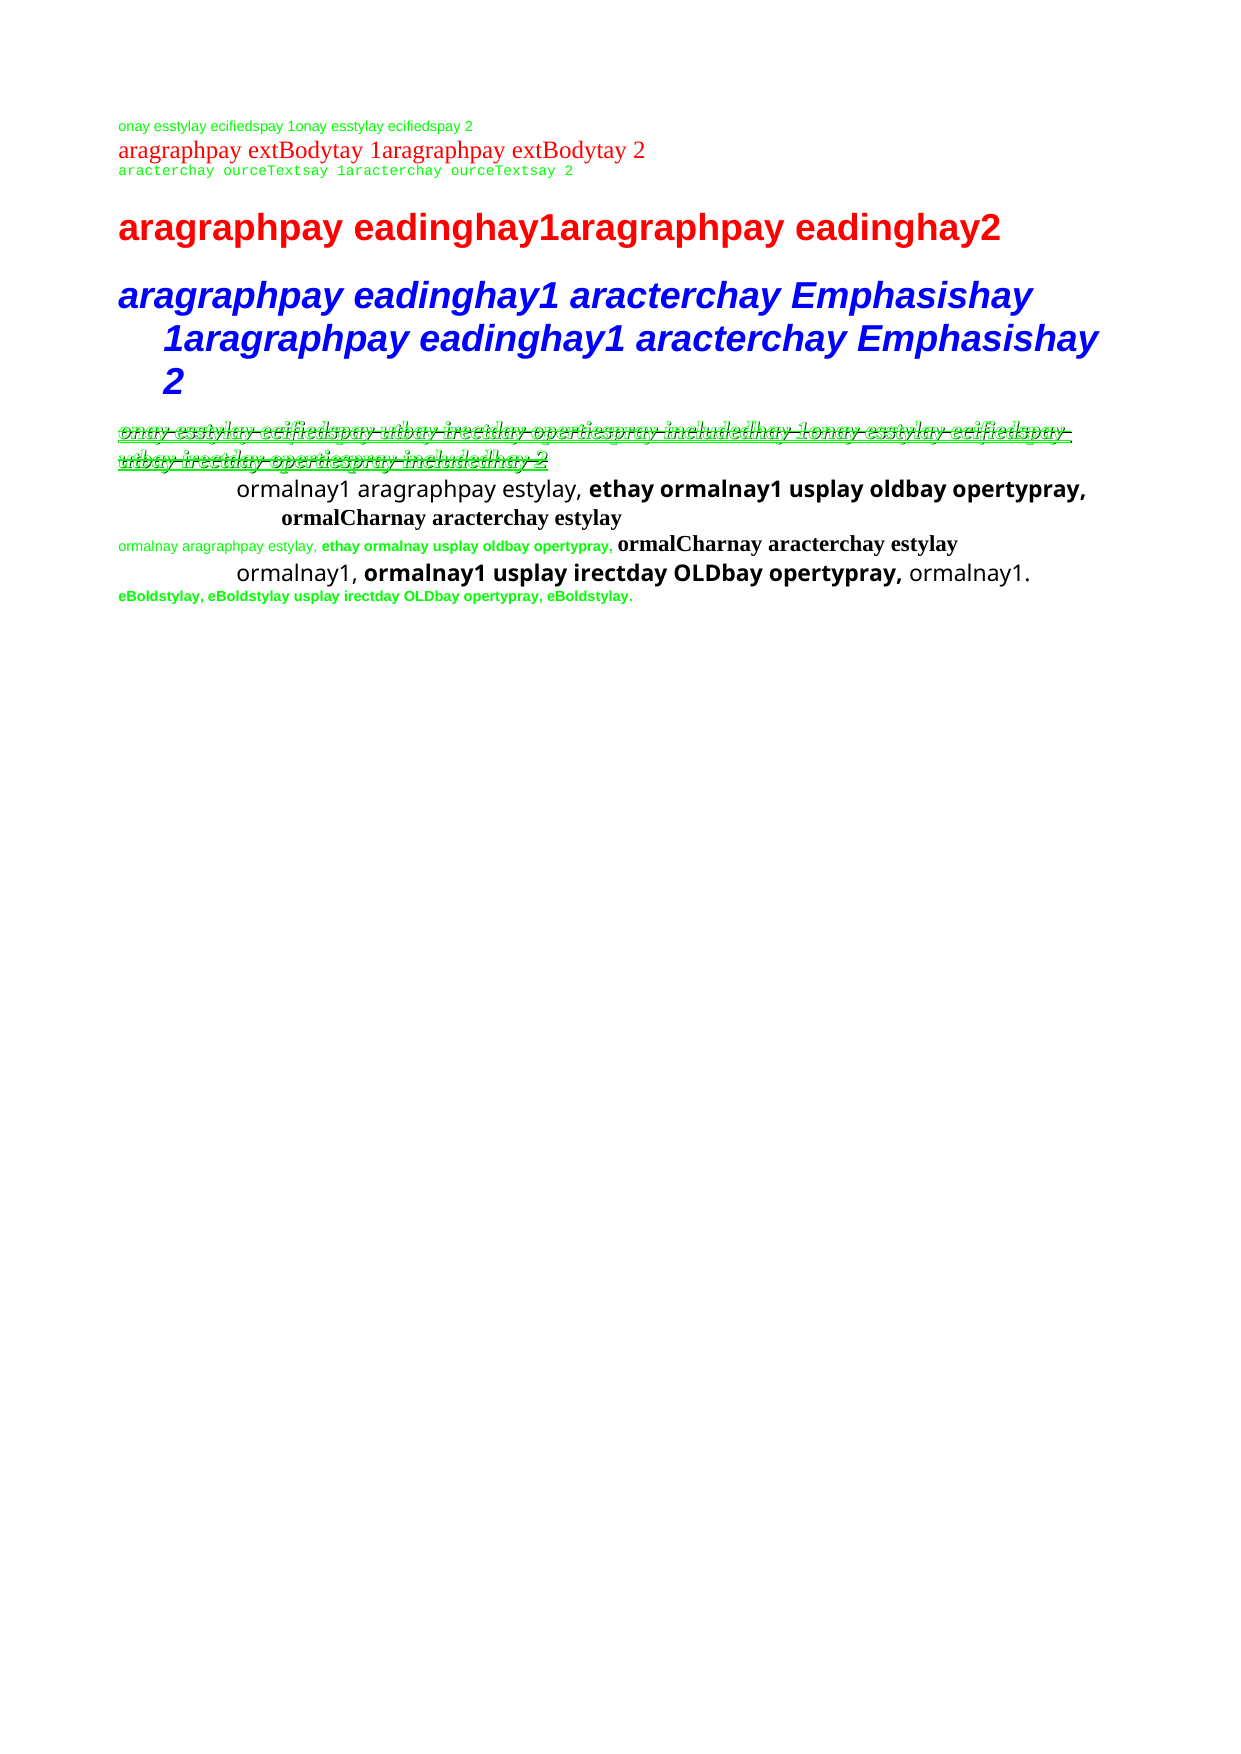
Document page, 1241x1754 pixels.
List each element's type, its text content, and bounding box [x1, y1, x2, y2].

text ormalnay1 aragraphpay estylay, ethay ormalnay1 usplay oldbay opertypray, ormalCharnay aracterchay estylay [236, 473, 1122, 530]
subtitle aragraphpay eadinghay1aragraphpay eadinghay2 [118, 205, 1122, 248]
text aragraphpay extBodytay 1aragraphpay extBodytay 2 [118, 135, 1122, 164]
text onay esstylay ecifiedspay 1onay esstylay ecifiedspay 2 [118, 118, 1122, 135]
subtitle aragraphpay eadinghay1 aracterchay Emphasishay 1aragraphpay eadinghay1 aracterchay Emphasishay 2 [118, 273, 1122, 403]
text ormalnay1, ormalnay1 usplay irectday OLDbay opertypray, ormalnay1. [236, 557, 1122, 588]
text eBoldstylay, eBoldstylay usplay irectday OLDbay opertypray, eBoldstylay. [118, 588, 1122, 605]
text ormalnay aragraphpay estylay, ethay ormalnay usplay oldbay opertypray, ormalCharnay aracterchay estylay [118, 530, 1122, 557]
text onay esstylay ecifiedspay utbay irectday opertiespray includedhay 1onay esstylay ecifiedspay utbay irectday opertiespray includedhay 2 [118, 415, 1122, 473]
text aracterchay ourceTextsay 1aracterchay ourceTextsay 2 [118, 164, 1122, 180]
